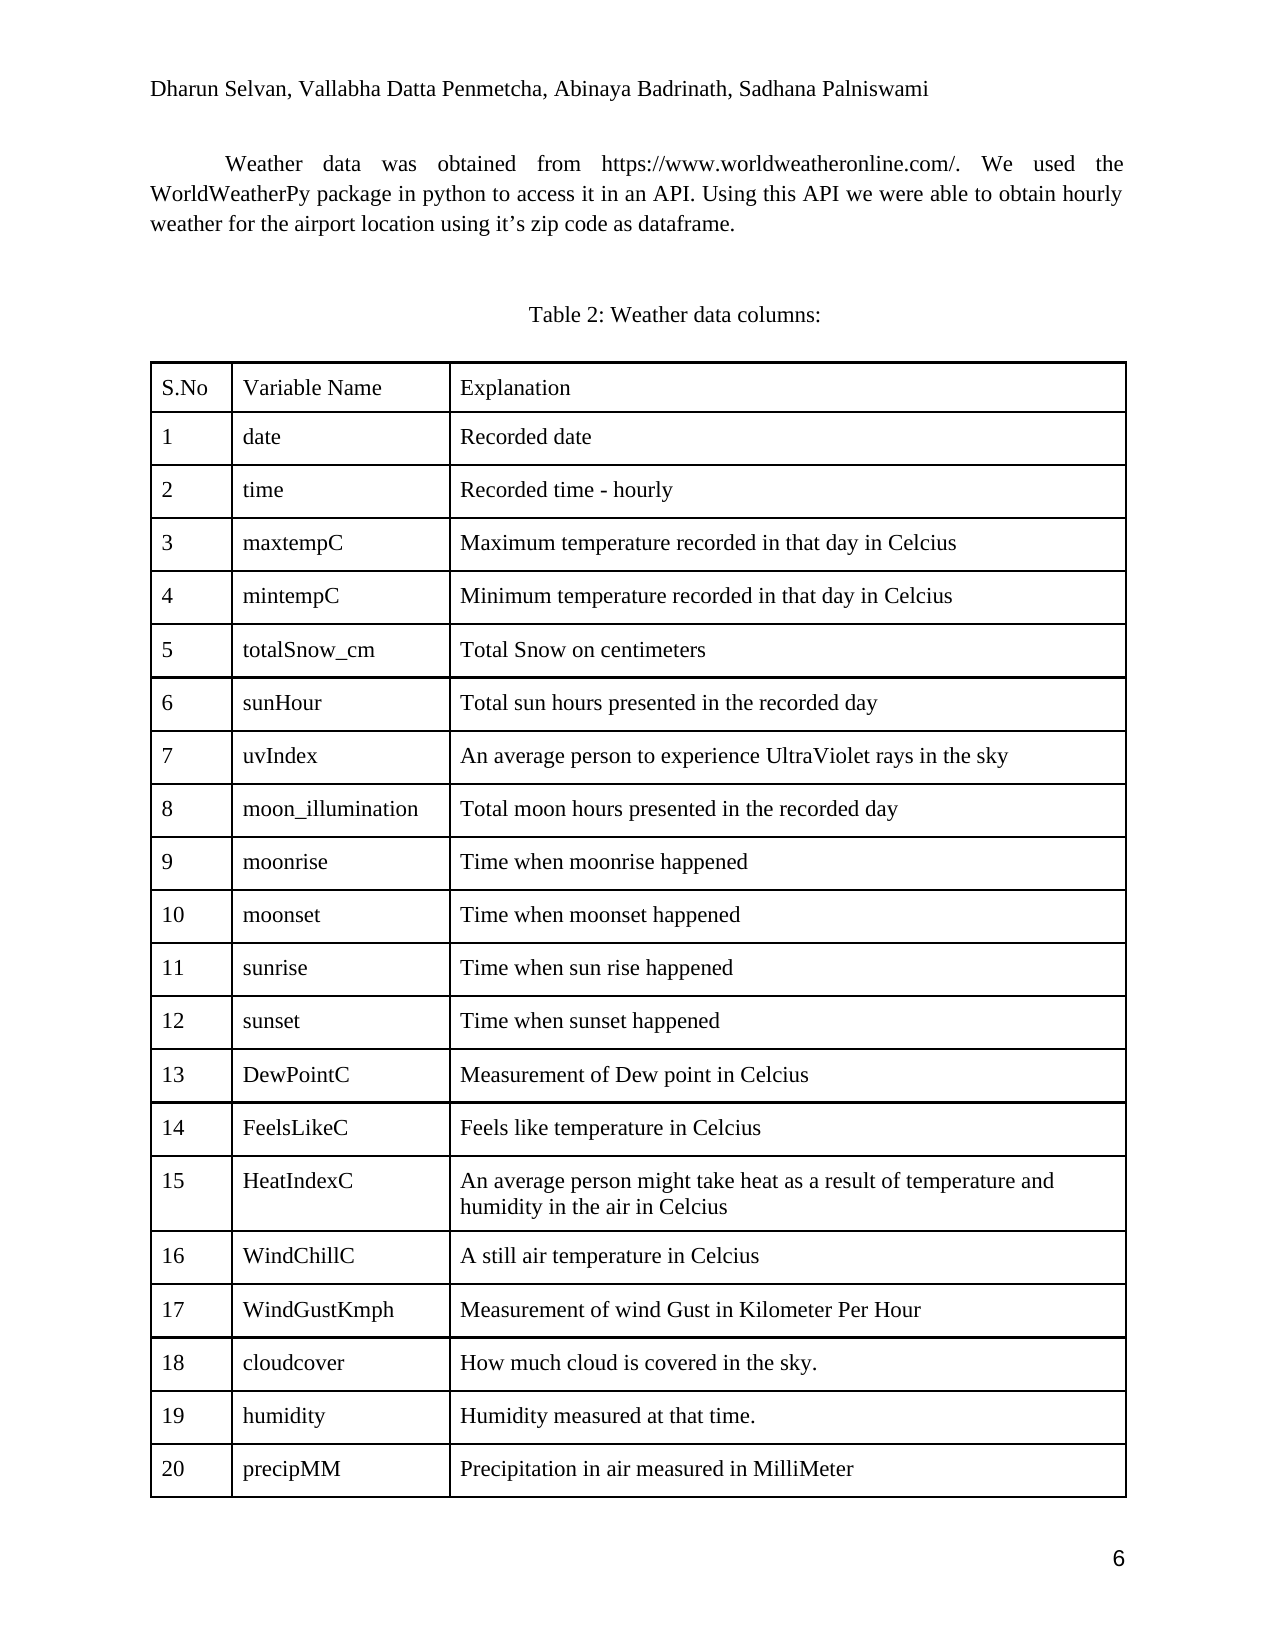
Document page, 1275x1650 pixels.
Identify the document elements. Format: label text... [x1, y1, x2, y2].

table_cell 10 [152, 891, 231, 942]
table_cell time [233, 466, 449, 517]
table_cell sunHour [233, 679, 449, 729]
table_cell uvIndex [233, 732, 449, 783]
table_cell 3 [152, 519, 231, 570]
table_cell Time when sun rise happened [451, 944, 1125, 995]
table_cell Time when moonset happened [451, 891, 1125, 942]
table_cell date [233, 413, 449, 464]
table_cell Recorded time - hourly [451, 466, 1125, 517]
table_cell FeelsLikeC [233, 1104, 449, 1154]
table_header Explanation [451, 364, 1125, 411]
table_cell precipMM [233, 1445, 449, 1496]
table_cell An average person might take heat as a result of temperature and humidity in the air in Celcius [451, 1157, 1125, 1230]
table_cell 6 [152, 679, 231, 729]
table_cell 20 [152, 1445, 231, 1496]
table_cell WindGustKmph [233, 1285, 449, 1336]
table_cell 17 [152, 1285, 231, 1336]
table_cell WindChillC [233, 1232, 449, 1283]
table_cell Precipitation in air measured in MilliMeter [451, 1445, 1125, 1496]
table_cell Humidity measured at that time. [451, 1392, 1125, 1443]
table_cell An average person to experience UltraViolet rays in the sky [451, 732, 1125, 783]
table_cell sunrise [233, 944, 449, 995]
text Weather data was obtained from https://www.worldweatheronline.com/. We used the WorldWeatherPy package in python to access it in an API. Using this API we were able to obtain hourly weather for the airport location using it’s zip code as dataframe. [150, 150, 1125, 237]
table_header S.No [152, 364, 231, 411]
table_cell 15 [152, 1157, 231, 1230]
table_cell moonrise [233, 838, 449, 889]
table_cell Time when sunset happened [451, 997, 1125, 1048]
text Table 2: Weather data columns: [150, 301, 1125, 327]
table_cell 9 [152, 838, 231, 889]
table_cell 2 [152, 466, 231, 517]
table_cell Feels like temperature in Celcius [451, 1104, 1125, 1154]
table_cell 11 [152, 944, 231, 995]
table_cell Minimum temperature recorded in that day in Celcius [451, 572, 1125, 623]
table_cell moon_illumination [233, 785, 449, 836]
table_cell 8 [152, 785, 231, 836]
table_cell cloudcover [233, 1339, 449, 1389]
table_cell Total sun hours presented in the recorded day [451, 679, 1125, 729]
table_cell DewPointC [233, 1050, 449, 1101]
table_cell Measurement of wind Gust in Kilometer Per Hour [451, 1285, 1125, 1336]
table_cell 7 [152, 732, 231, 783]
table_cell Recorded date [451, 413, 1125, 464]
table_cell sunset [233, 997, 449, 1048]
table_cell 1 [152, 413, 231, 464]
table_cell 5 [152, 625, 231, 676]
table_cell Total Snow on centimeters [451, 625, 1125, 676]
table_cell Maximum temperature recorded in that day in Celcius [451, 519, 1125, 570]
table_cell 14 [152, 1104, 231, 1154]
table_cell 12 [152, 997, 231, 1048]
table_cell maxtempC [233, 519, 449, 570]
table_cell HeatIndexC [233, 1157, 449, 1230]
table_cell 4 [152, 572, 231, 623]
table_cell humidity [233, 1392, 449, 1443]
table_cell 13 [152, 1050, 231, 1101]
table_cell Time when moonrise happened [451, 838, 1125, 889]
table_cell 19 [152, 1392, 231, 1443]
table_cell 18 [152, 1339, 231, 1389]
table_cell mintempC [233, 572, 449, 623]
table_cell A still air temperature in Celcius [451, 1232, 1125, 1283]
table_cell Measurement of Dew point in Celcius [451, 1050, 1125, 1101]
table_header Variable Name [233, 364, 449, 411]
table_cell totalSnow_cm [233, 625, 449, 676]
table_cell Total moon hours presented in the recorded day [451, 785, 1125, 836]
table_cell 16 [152, 1232, 231, 1283]
table_cell How much cloud is covered in the sky. [451, 1339, 1125, 1389]
table_cell moonset [233, 891, 449, 942]
